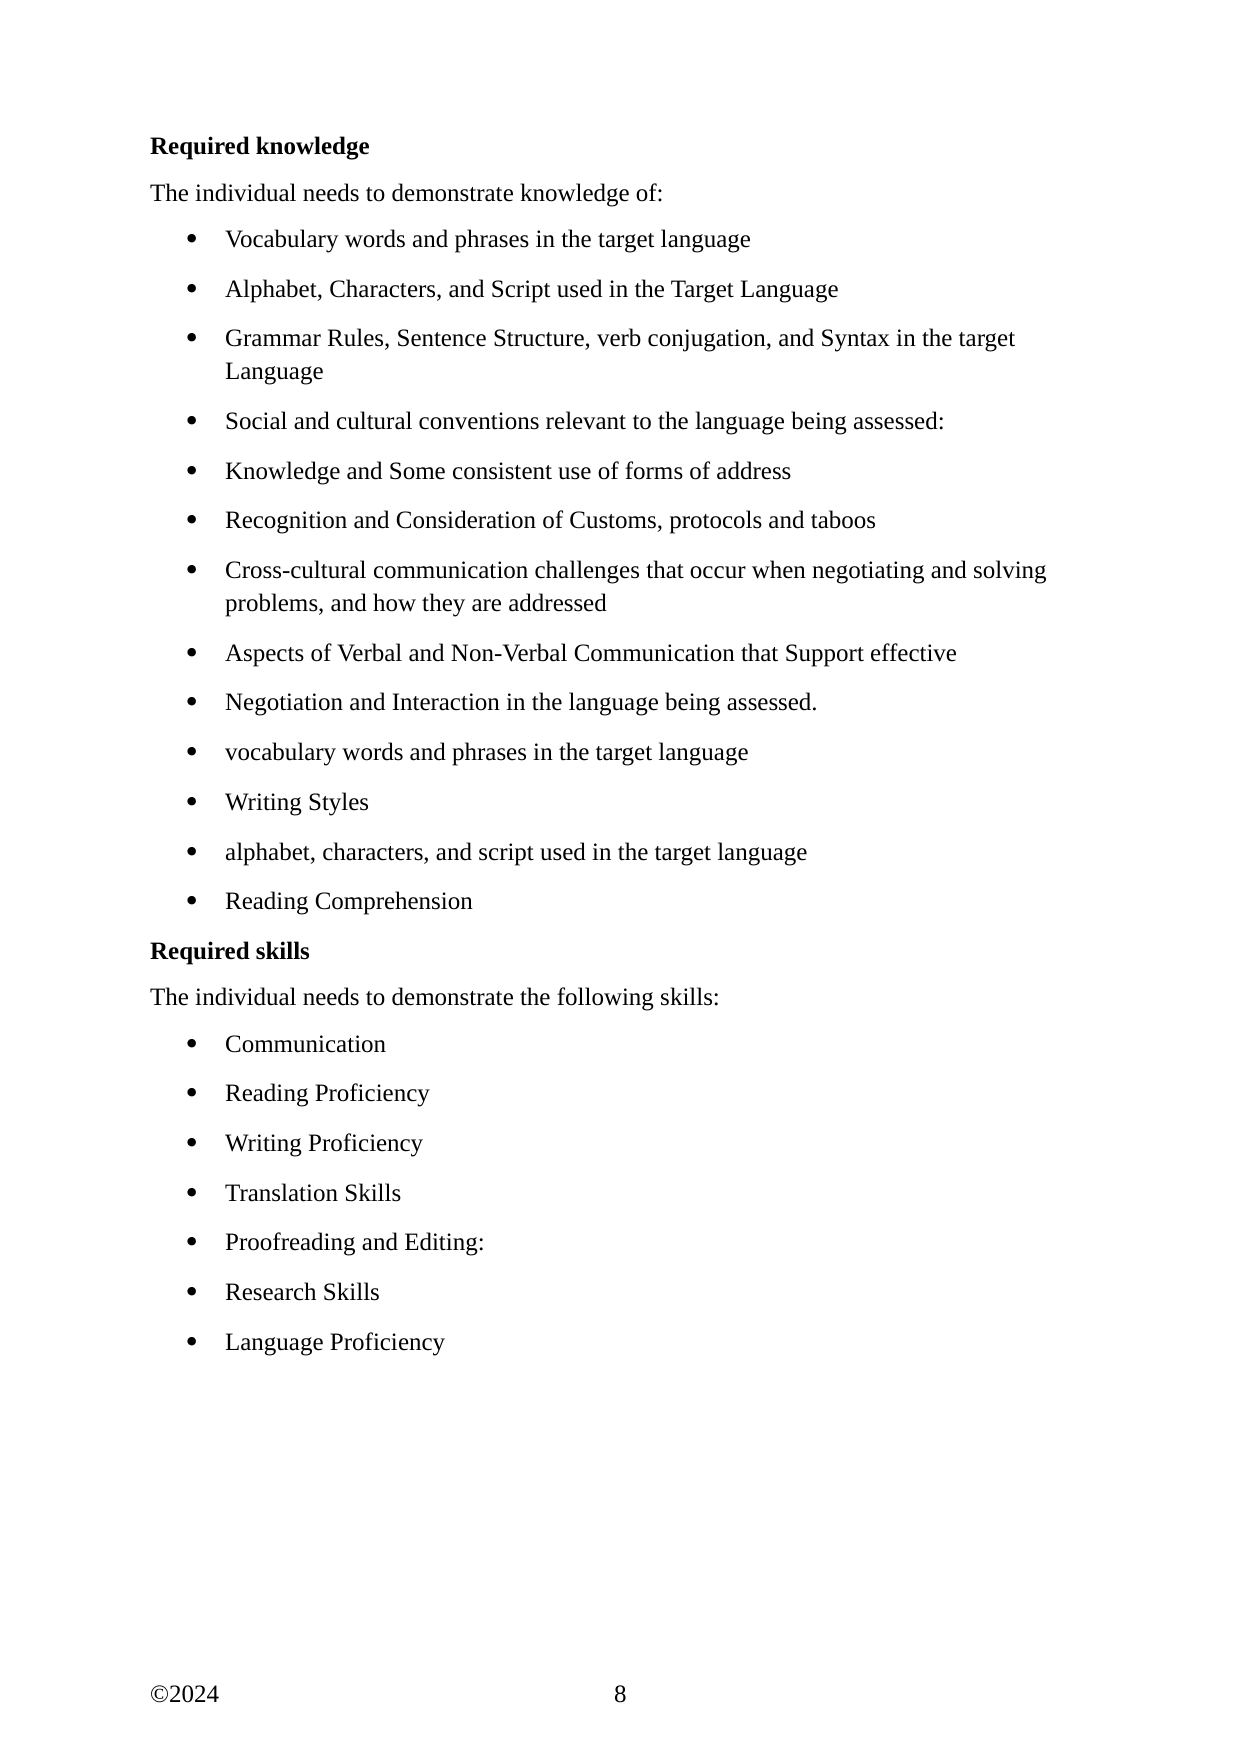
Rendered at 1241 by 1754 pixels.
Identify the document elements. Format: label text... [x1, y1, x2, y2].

list Writing Styles [187, 787, 1090, 816]
list Knowledge and Some consistent use of forms of address [187, 456, 1090, 484]
list Negotiation and Interaction in the language being assessed. [187, 687, 1090, 716]
list Communication [187, 1029, 1090, 1057]
list Language Proficiency [187, 1327, 1090, 1356]
text The individual needs to demonstrate the following skills: [150, 982, 1090, 1011]
list Proofreading and Editing: [187, 1227, 1090, 1256]
list Recognition and Consideration of Customs, protocols and taboos [187, 505, 1090, 534]
text Required knowledge [150, 131, 1090, 160]
list Grammar Rules, Sentence Structure, verb conjugation, and Syntax in the target Language [187, 323, 1090, 385]
text Required skills [150, 936, 1090, 965]
list Vocabulary words and phrases in the target language [187, 224, 1090, 253]
list Translation Skills [187, 1178, 1090, 1206]
list Cross-cultural communication challenges that occur when negotiating and solving problems, and how they are addressed [187, 555, 1090, 617]
list Alphabet, Characters, and Script used in the Target Language [187, 274, 1090, 302]
list Social and cultural conventions relevant to the language being assessed: [187, 406, 1090, 435]
list vocabulary words and phrases in the target language [187, 737, 1090, 766]
list Aspects of Verbal and Non-Verbal Communication that Support effective [187, 638, 1090, 667]
list Reading Proficiency [187, 1078, 1090, 1107]
list Writing Proficiency [187, 1128, 1090, 1157]
list Reading Comprehension [187, 886, 1090, 915]
list Research Skills [187, 1277, 1090, 1306]
list alphabet, characters, and script used in the target language [187, 837, 1090, 865]
text The individual needs to demonstrate knowledge of: [150, 178, 1090, 206]
